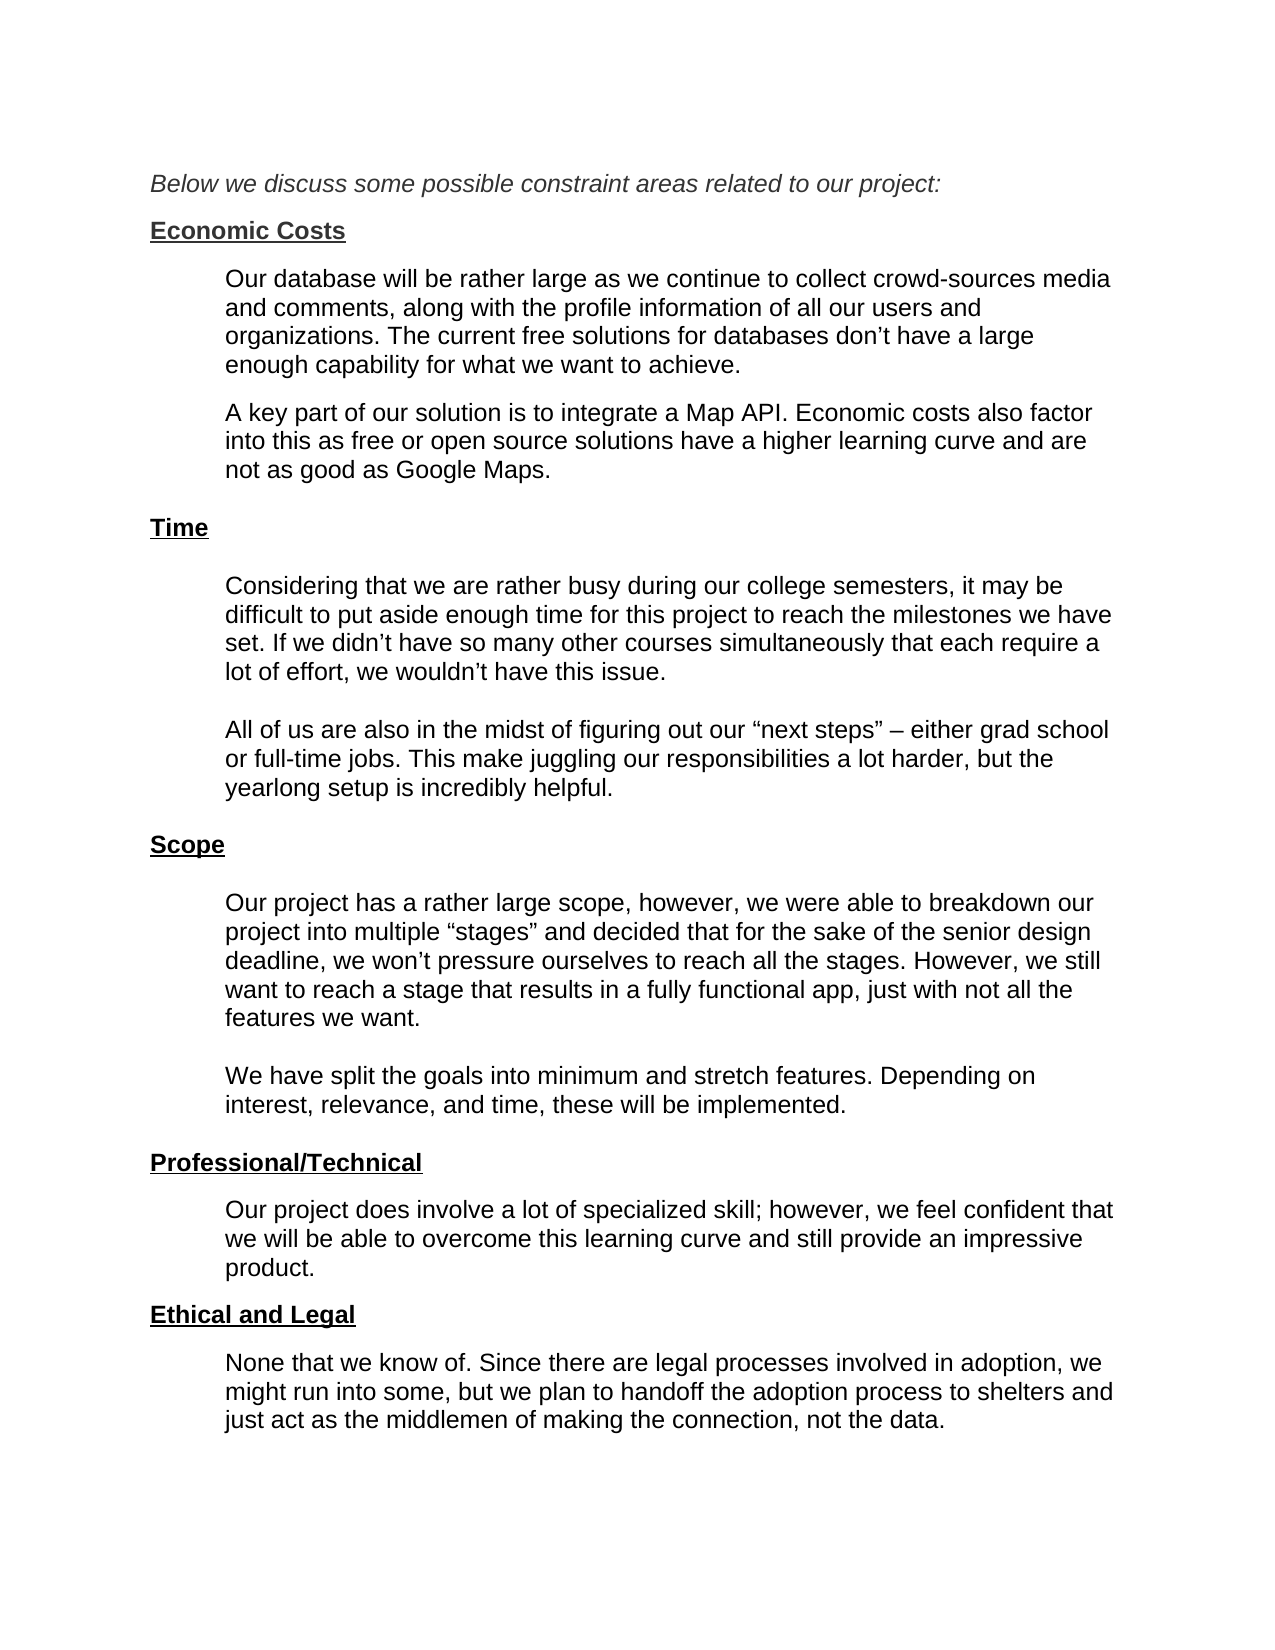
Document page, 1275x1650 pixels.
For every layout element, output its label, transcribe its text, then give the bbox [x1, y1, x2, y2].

text A key part of our solution is to integrate a Map API. Economic costs also factor into this as free or open source solutions have a higher learning curve and are not as good as Google Maps. [225, 397, 1125, 484]
text Professional/Technical [150, 1148, 1125, 1177]
text None that we know of. Since there are legal processes involved in adoption, we might run into some, but we plan to handoff the adoption process to shelters and just act as the middlemen of making the connection, not the data. [225, 1348, 1125, 1434]
text Our project does involve a lot of specialized skill; however, we feel confident that we will be able to overcome this learning curve and still provide an impressive product. [225, 1195, 1125, 1282]
text Our database will be rather large as we continue to collect crowd-sources media and comments, along with the profile information of all our users and organizations. The current free solutions for databases don’t have a large enough capability for what we want to achieve. [225, 264, 1125, 379]
text Ethical and Legal [150, 1300, 1125, 1329]
text Below we discuss some possible constraint areas related to our project: [150, 169, 1125, 197]
text Scope [150, 830, 1125, 859]
text Our project has a rather large scope, however, we were able to breakdown our project into multiple “stages” and decided that for the sake of the senior design deadline, we won’t pressure ourselves to reach all the stages. However, we still want to reach a stage that results in a fully functional app, just with not all the features we want. [225, 888, 1125, 1032]
text Considering that we are rather busy during our college semesters, it may be difficult to put aside enough time for this project to reach the milestones we have set. If we didn’t have so many other courses simultaneously that each require a lot of effort, we wouldn’t have this issue. [225, 571, 1125, 686]
text Economic Costs [150, 216, 1125, 245]
text We have split the goals into minimum and stretch features. Depending on interest, relevance, and time, these will be implemented. [225, 1061, 1125, 1119]
text Time [150, 513, 1125, 542]
text All of us are also in the midst of figuring out our “next steps” – either grad school or full-time jobs. This make juggling our responsibilities a lot harder, but the yearlong setup is incredibly helpful. [225, 715, 1125, 801]
